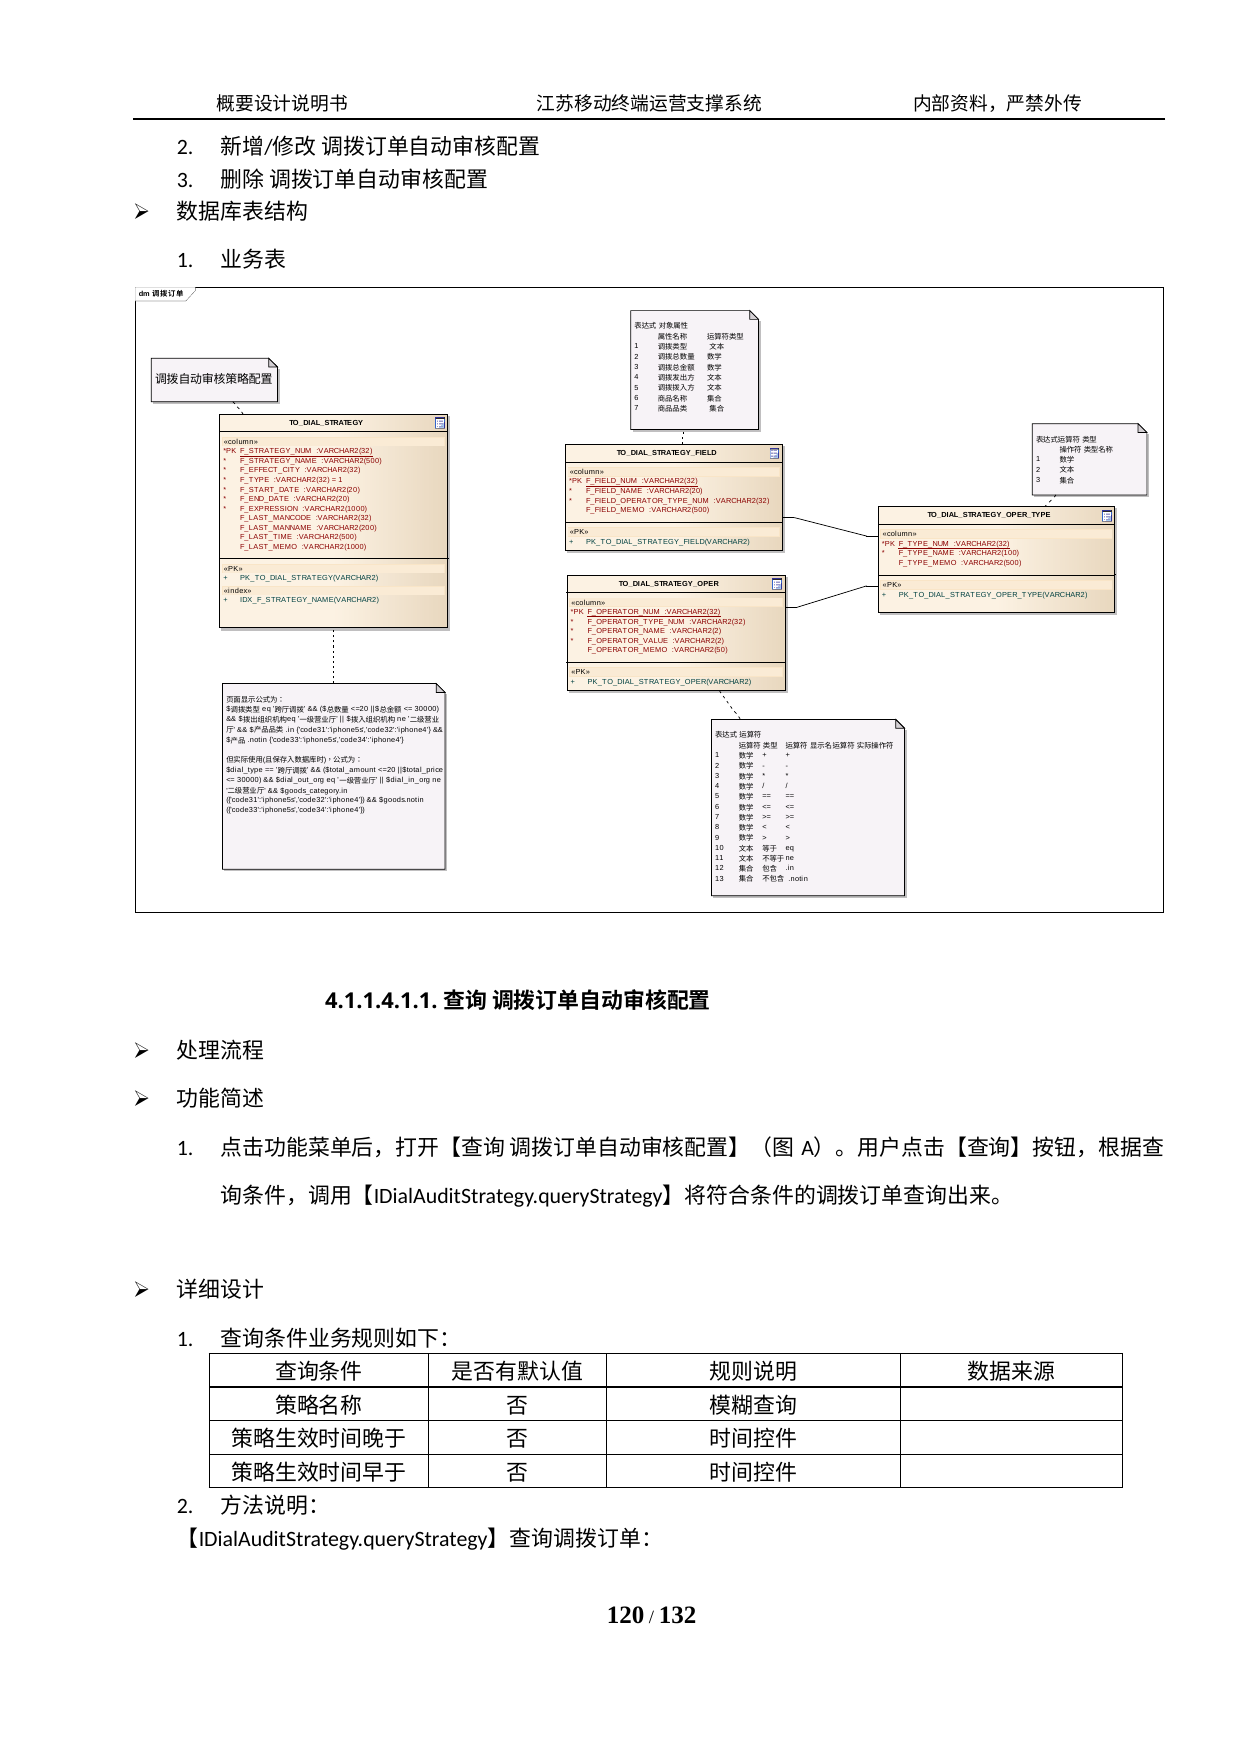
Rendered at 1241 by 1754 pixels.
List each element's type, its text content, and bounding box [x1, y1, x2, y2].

list 查询条件业务规则如下： [177, 1320, 1165, 1353]
list 新增/修改 调拨订单自动审核配置 [177, 129, 1165, 161]
list 删除 调拨订单自动审核配置 [177, 161, 1165, 194]
list 功能简述 [133, 1081, 1165, 1113]
table_cell [901, 1421, 1122, 1453]
subtitle 查询 调拨订单自动审核配置 [325, 983, 1165, 1015]
table_cell 否 [429, 1455, 606, 1487]
list 点击功能菜单后，打开【查询 调拨订单自动审核配置】（图A）。用户点击【查询】按钮，根据查询条件，调用【IDialAuditStrategy.queryStrategy】将符合条件的调拨订单查询出来。 [177, 1129, 1165, 1210]
table_cell 策略生效时间晚于 [210, 1421, 428, 1453]
table_cell 否 [429, 1388, 606, 1420]
table_header 数据来源 [901, 1354, 1122, 1386]
list 【IDialAuditStrategy.queryStrategy】查询调拨订单： [177, 1521, 1165, 1553]
list 业务表 [177, 242, 1165, 274]
list 详细设计 [133, 1272, 1165, 1304]
table_header 是否有默认值 [429, 1354, 606, 1386]
list 数据库表结构 [133, 194, 1165, 226]
list 方法说明： [177, 1488, 1165, 1521]
table_cell 策略名称 [210, 1388, 428, 1420]
table_cell 模糊查询 [607, 1388, 900, 1420]
table_cell 策略生效时间早于 [210, 1455, 428, 1487]
table_header 查询条件 [210, 1354, 428, 1386]
table_cell 时间控件 [607, 1421, 900, 1453]
table_cell 时间控件 [607, 1455, 900, 1487]
list 处理流程 [133, 1032, 1165, 1065]
table_cell [901, 1388, 1122, 1420]
table_header 规则说明 [607, 1354, 900, 1386]
table_cell [901, 1455, 1122, 1487]
table_cell 否 [429, 1421, 606, 1453]
